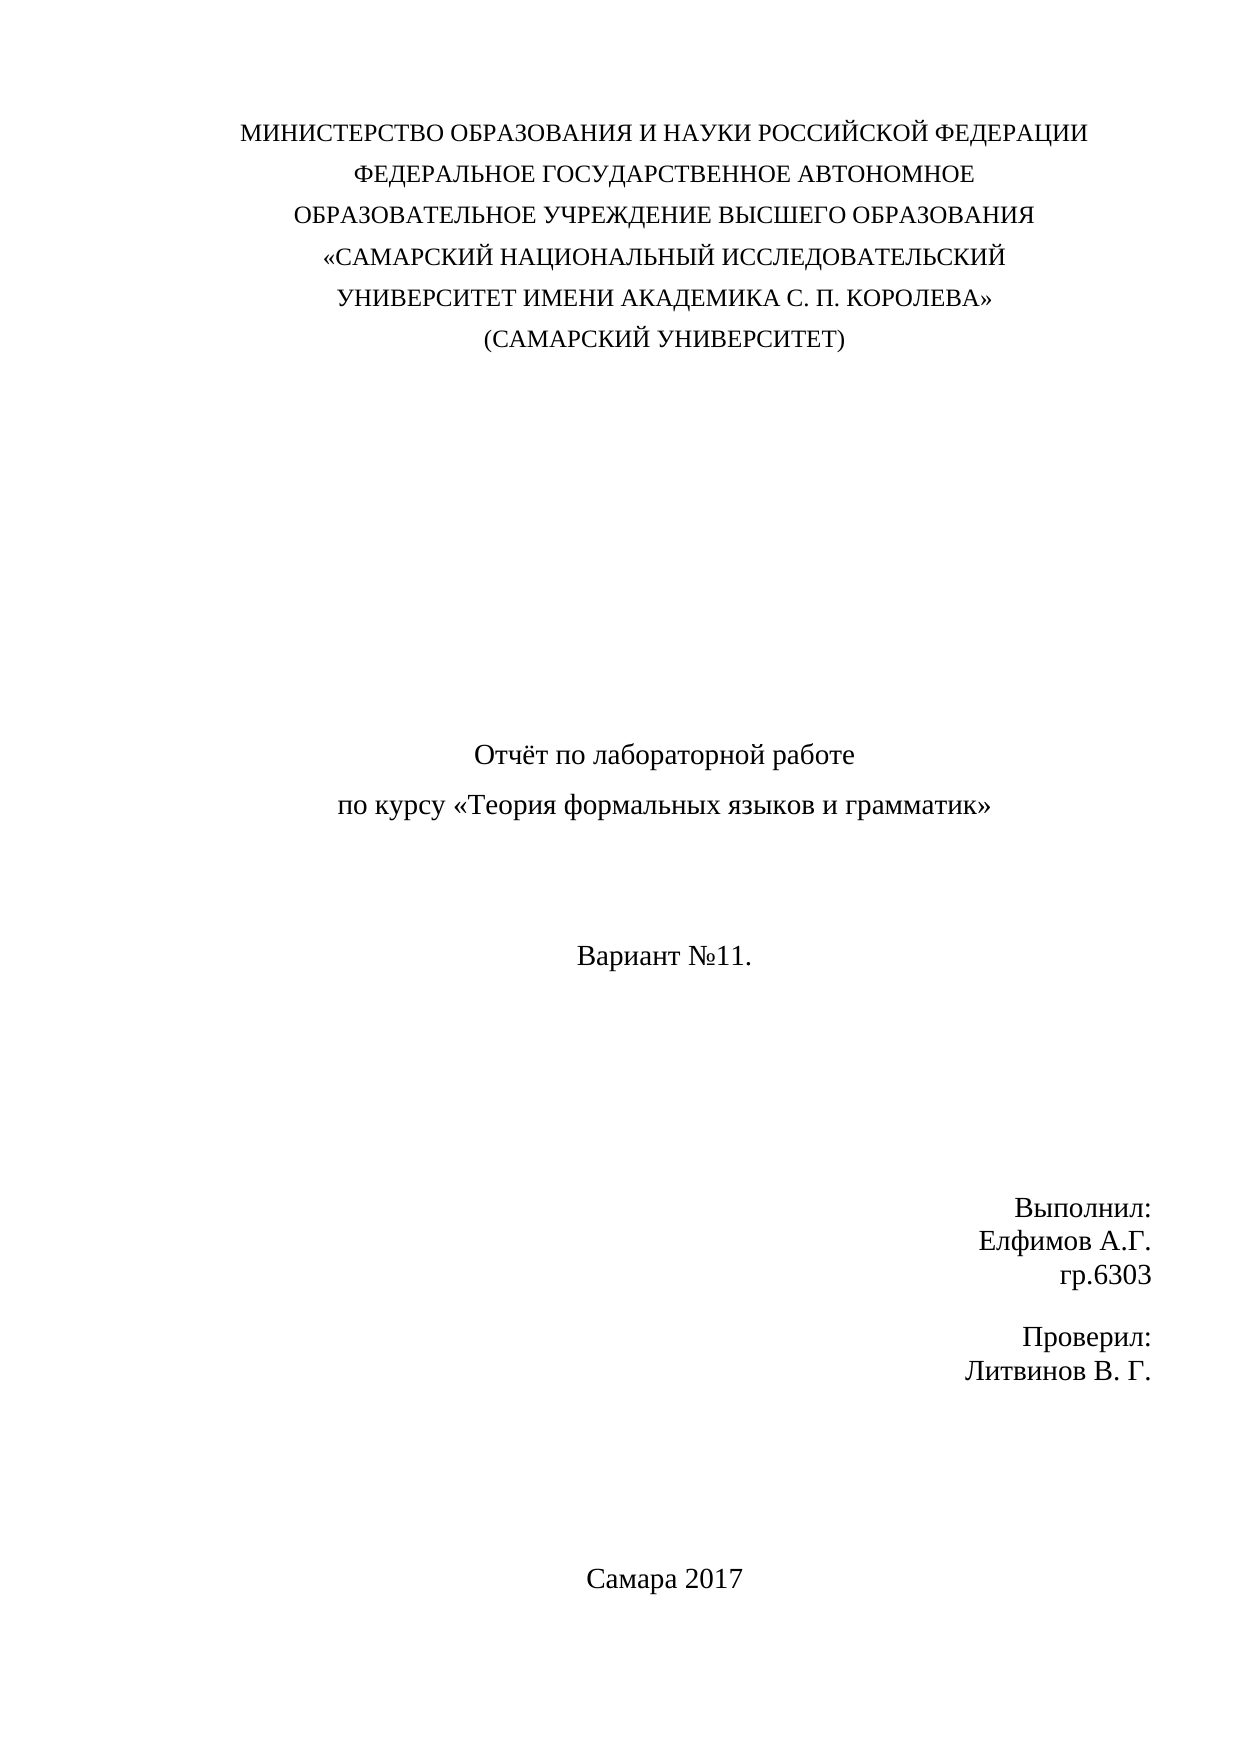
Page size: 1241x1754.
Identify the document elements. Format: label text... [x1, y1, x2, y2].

text Проверил: Литвинов В. Г. [919, 1319, 1152, 1415]
text ОБРАЗОВАТЕЛЬНОЕ УЧРЕЖДЕНИЕ ВЫСШЕГО ОБРАЗОВАНИЯ [177, 201, 1152, 229]
text Вариант №11. [177, 938, 1152, 972]
text гр.6303 [919, 1257, 1152, 1319]
text Самара 2017 [177, 1562, 1152, 1595]
text Отчёт по лабораторной работе [177, 737, 1152, 770]
text Выполнил: Елфимов А.Г. [919, 1190, 1152, 1257]
text МИНИСТЕРСТВО ОБРАЗОВАНИЯ И НАУКИ РОССИЙСКОЙ ФЕДЕРАЦИИ [177, 118, 1152, 147]
text (САМАРСКИЙ УНИВЕРСИТЕТ) [177, 324, 1152, 353]
text «САМАРСКИЙ НАЦИОНАЛЬНЫЙ ИССЛЕДОВАТЕЛЬСКИЙ [177, 242, 1152, 271]
text УНИВЕРСИТЕТ ИМЕНИ АКАДЕМИКА С. П. КОРОЛЕВА» [177, 283, 1152, 312]
text по курсу «Теория формальных языков и грамматик» [177, 787, 1152, 821]
text ФЕДЕРАЛЬНОЕ ГОСУДАРСТВЕННОЕ АВТОНОМНОЕ [177, 159, 1152, 188]
